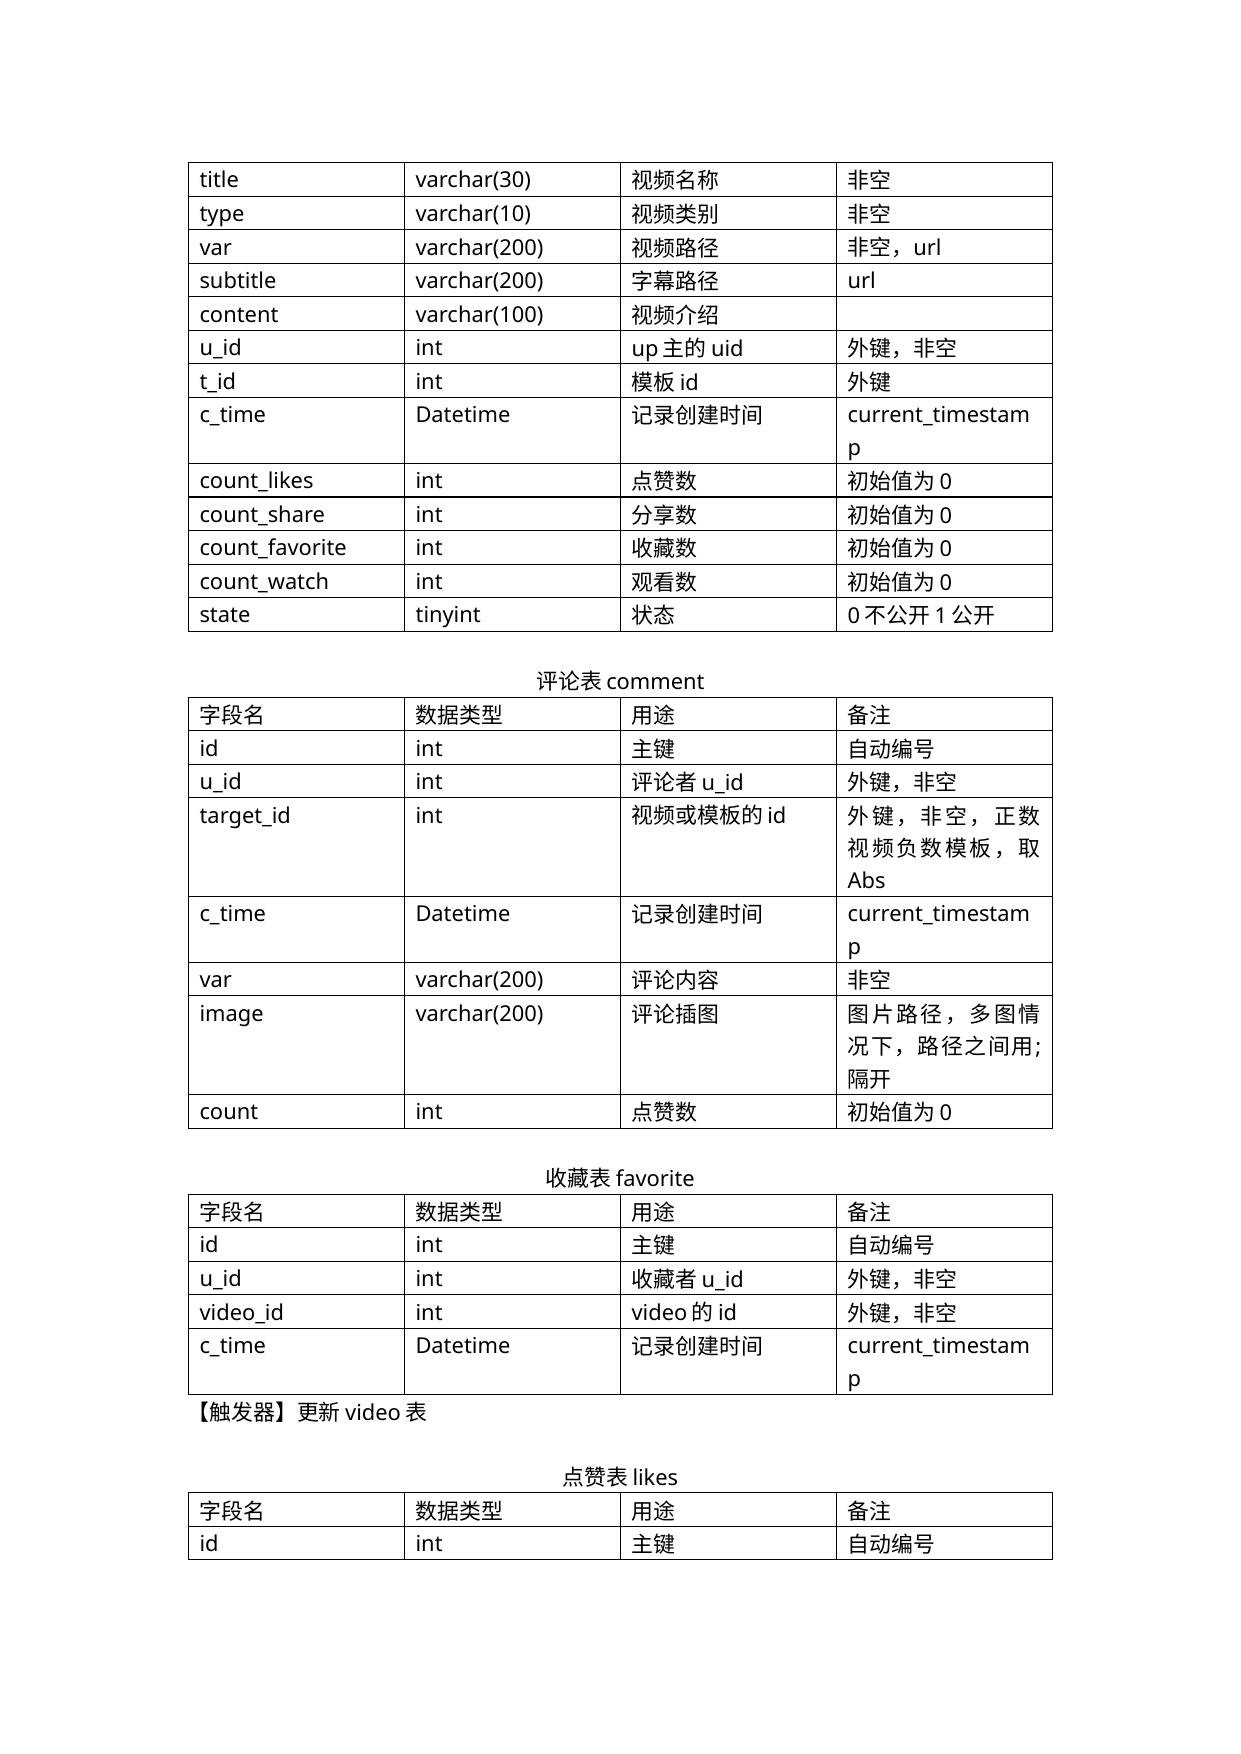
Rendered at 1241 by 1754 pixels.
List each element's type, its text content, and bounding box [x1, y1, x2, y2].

table_cell 状态 [621, 598, 836, 631]
table_header 用途 [621, 1195, 836, 1227]
table_cell image [189, 996, 404, 1094]
table_cell int [405, 364, 620, 397]
table_cell 0不公开1公开 [837, 598, 1052, 631]
table_cell 非空 [837, 163, 1052, 196]
table_cell int [405, 498, 620, 530]
table_cell 视频类别 [621, 197, 836, 229]
table_cell current_timestamp [837, 1329, 1052, 1394]
table_cell count_watch [189, 565, 404, 597]
table_header 字段名 [189, 1195, 404, 1227]
table_cell video_id [189, 1295, 404, 1328]
table_cell 自动编号 [837, 1228, 1052, 1261]
table_cell var [189, 230, 404, 263]
table_cell int [405, 1262, 620, 1294]
table_cell Datetime [405, 897, 620, 962]
table_cell 外键 [837, 364, 1052, 397]
table_header 字段名 [189, 698, 404, 730]
table_cell up主的uid [621, 331, 836, 363]
table_cell int [405, 1095, 620, 1127]
table_header 用途 [621, 1493, 836, 1526]
table_cell int [405, 765, 620, 797]
text 评论表comment [187, 664, 1053, 697]
table_cell content [189, 297, 404, 330]
table_cell [837, 297, 1052, 330]
table_header 备注 [837, 1195, 1052, 1227]
table_cell 非空，url [837, 230, 1052, 263]
table_cell 点赞数 [621, 464, 836, 496]
table_cell 外键，非空 [837, 331, 1052, 363]
table_cell int [405, 798, 620, 896]
table_cell varchar(200) [405, 264, 620, 296]
table_header 字段名 [189, 1493, 404, 1526]
table_cell 视频名称 [621, 163, 836, 196]
table_cell c_time [189, 897, 404, 962]
table_cell u_id [189, 1262, 404, 1294]
table_cell 记录创建时间 [621, 897, 836, 962]
table_cell 观看数 [621, 565, 836, 597]
table_cell 外键，非空，正数视频负数模板，取Abs [837, 798, 1052, 896]
table_cell var [189, 963, 404, 995]
table_cell c_time [189, 1329, 404, 1394]
table_cell video的id [621, 1295, 836, 1328]
table_cell varchar(200) [405, 230, 620, 263]
table_cell id [189, 1228, 404, 1261]
text 点赞表likes [187, 1460, 1053, 1492]
table_cell int [405, 331, 620, 363]
table_cell int [405, 464, 620, 496]
table_cell t_id [189, 364, 404, 397]
table_cell 主键 [621, 1527, 836, 1559]
table_cell 模板id [621, 364, 836, 397]
table_cell 自动编号 [837, 1527, 1052, 1559]
text 收藏表favorite [187, 1161, 1053, 1193]
table_cell 视频介绍 [621, 297, 836, 330]
table_cell current_timestamp [837, 398, 1052, 463]
table_cell int [405, 1295, 620, 1328]
table_cell 收藏数 [621, 531, 836, 563]
table_cell 外键，非空 [837, 1262, 1052, 1294]
table_cell tinyint [405, 598, 620, 631]
table_cell 外键，非空 [837, 1295, 1052, 1328]
table_cell current_timestamp [837, 897, 1052, 962]
table_cell varchar(30) [405, 163, 620, 196]
table_cell 字幕路径 [621, 264, 836, 296]
table_cell int [405, 1228, 620, 1261]
table_cell int [405, 1527, 620, 1559]
table_cell int [405, 531, 620, 563]
table_header 数据类型 [405, 1493, 620, 1526]
table_cell url [837, 264, 1052, 296]
table_cell varchar(100) [405, 297, 620, 330]
table_header 用途 [621, 698, 836, 730]
table_cell 非空 [837, 197, 1052, 229]
table_cell u_id [189, 765, 404, 797]
table_header 备注 [837, 698, 1052, 730]
table_cell title [189, 163, 404, 196]
table_cell 初始值为0 [837, 464, 1052, 496]
table_cell 初始值为0 [837, 531, 1052, 563]
table_cell 主键 [621, 1228, 836, 1261]
table_cell count_share [189, 498, 404, 530]
table_cell varchar(200) [405, 963, 620, 995]
table_cell 初始值为0 [837, 565, 1052, 597]
text 【触发器】更新video表 [187, 1395, 1053, 1427]
table_cell varchar(200) [405, 996, 620, 1094]
table_cell u_id [189, 331, 404, 363]
table_cell 评论者u_id [621, 765, 836, 797]
table_cell Datetime [405, 1329, 620, 1394]
table_cell 收藏者u_id [621, 1262, 836, 1294]
table_cell 非空 [837, 963, 1052, 995]
table_header 备注 [837, 1493, 1052, 1526]
table_cell c_time [189, 398, 404, 463]
table_cell id [189, 731, 404, 764]
table_cell 外键，非空 [837, 765, 1052, 797]
table_cell 评论插图 [621, 996, 836, 1094]
table_cell 图片路径，多图情况下，路径之间用;隔开 [837, 996, 1052, 1094]
table_cell 评论内容 [621, 963, 836, 995]
table_header 数据类型 [405, 698, 620, 730]
table_cell count_likes [189, 464, 404, 496]
table_cell count_favorite [189, 531, 404, 563]
table_cell 主键 [621, 731, 836, 764]
table_cell id [189, 1527, 404, 1559]
table_cell state [189, 598, 404, 631]
table_cell 点赞数 [621, 1095, 836, 1127]
table_cell 初始值为0 [837, 1095, 1052, 1127]
table_cell 初始值为0 [837, 498, 1052, 530]
table_cell target_id [189, 798, 404, 896]
table_cell 记录创建时间 [621, 1329, 836, 1394]
table_cell type [189, 197, 404, 229]
table_cell Datetime [405, 398, 620, 463]
table_cell 视频或模板的id [621, 798, 836, 896]
table_cell 视频路径 [621, 230, 836, 263]
table_cell varchar(10) [405, 197, 620, 229]
table_cell count [189, 1095, 404, 1127]
table_cell int [405, 565, 620, 597]
table_cell subtitle [189, 264, 404, 296]
table_cell 分享数 [621, 498, 836, 530]
table_cell 自动编号 [837, 731, 1052, 764]
table_header 数据类型 [405, 1195, 620, 1227]
table_cell 记录创建时间 [621, 398, 836, 463]
table_cell int [405, 731, 620, 764]
